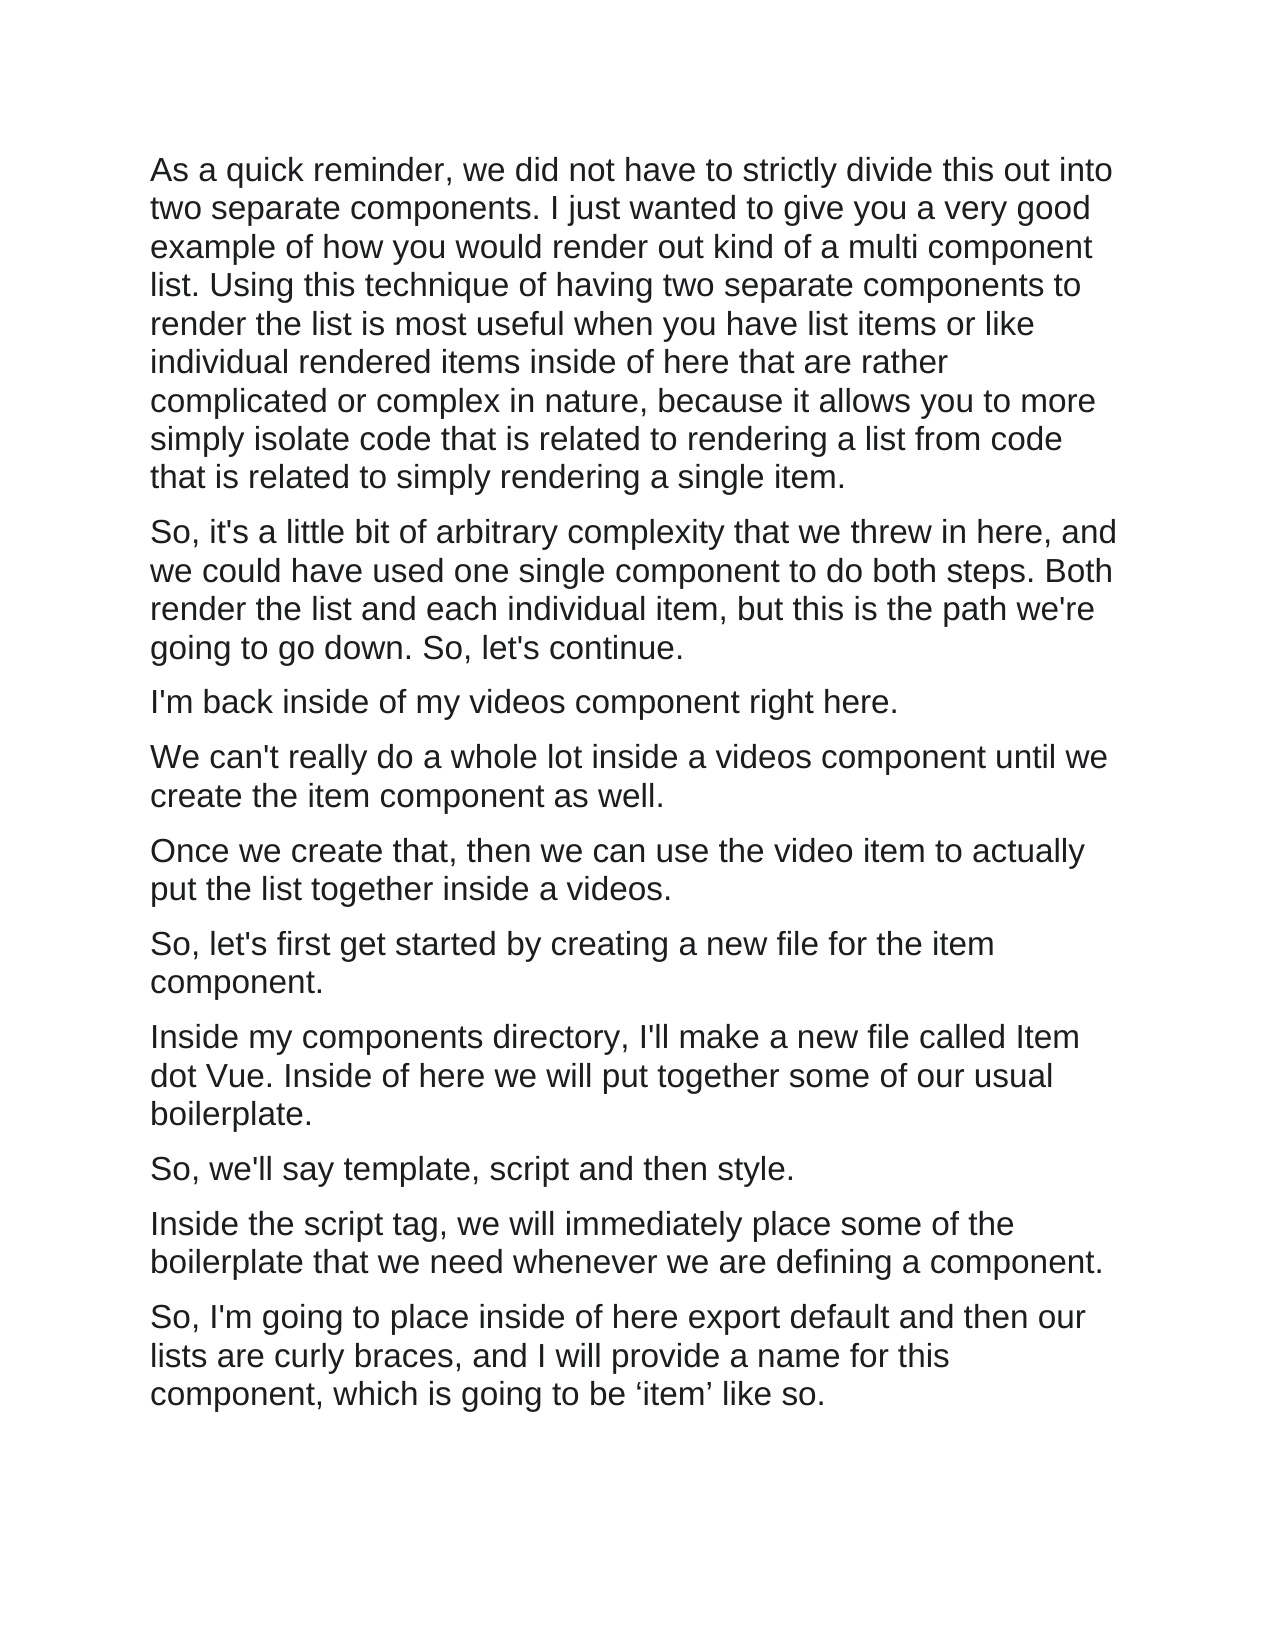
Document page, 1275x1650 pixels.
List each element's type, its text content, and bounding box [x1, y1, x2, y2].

text So, we'll say template, script and then style. [150, 1149, 1125, 1188]
text So, let's first get started by creating a new file for the item component. [150, 924, 1125, 1001]
text Once we create that, then we can use the video item to actually put the list together inside a videos. [150, 831, 1125, 908]
text As a quick reminder, we did not have to strictly divide this out into two separate components. I just wanted to give you a very good example of how you would render out kind of a multi component list. Using this technique of having two separate components to render the list is most useful when you have list items or like individual rendered items inside of here that are rather complicated or complex in nature, because it allows you to more simply isolate code that is related to rendering a list from code that is related to simply rendering a single item. [150, 150, 1125, 496]
text Inside the script tag, we will immediately place some of the boilerplate that we need whenever we are defining a component. [150, 1204, 1125, 1281]
text So, I'm going to place inside of here export default and then our lists are curly braces, and I will provide a name for this component, which is going to be ‘item’ like so. [150, 1297, 1125, 1413]
text Inside my components directory, I'll make a new file called Item dot Vue. Inside of here we will put together some of our usual boilerplate. [150, 1017, 1125, 1133]
text So, it's a little bit of arbitrary complexity that we threw in here, and we could have used one single component to do both steps. Both render the list and each individual item, but this is the path we're going to go down. So, let's continue. [150, 512, 1125, 666]
text We can't really do a whole lot inside a videos component until we create the item component as well. [150, 737, 1125, 814]
text I'm back inside of my videos component right here. [150, 683, 1125, 721]
